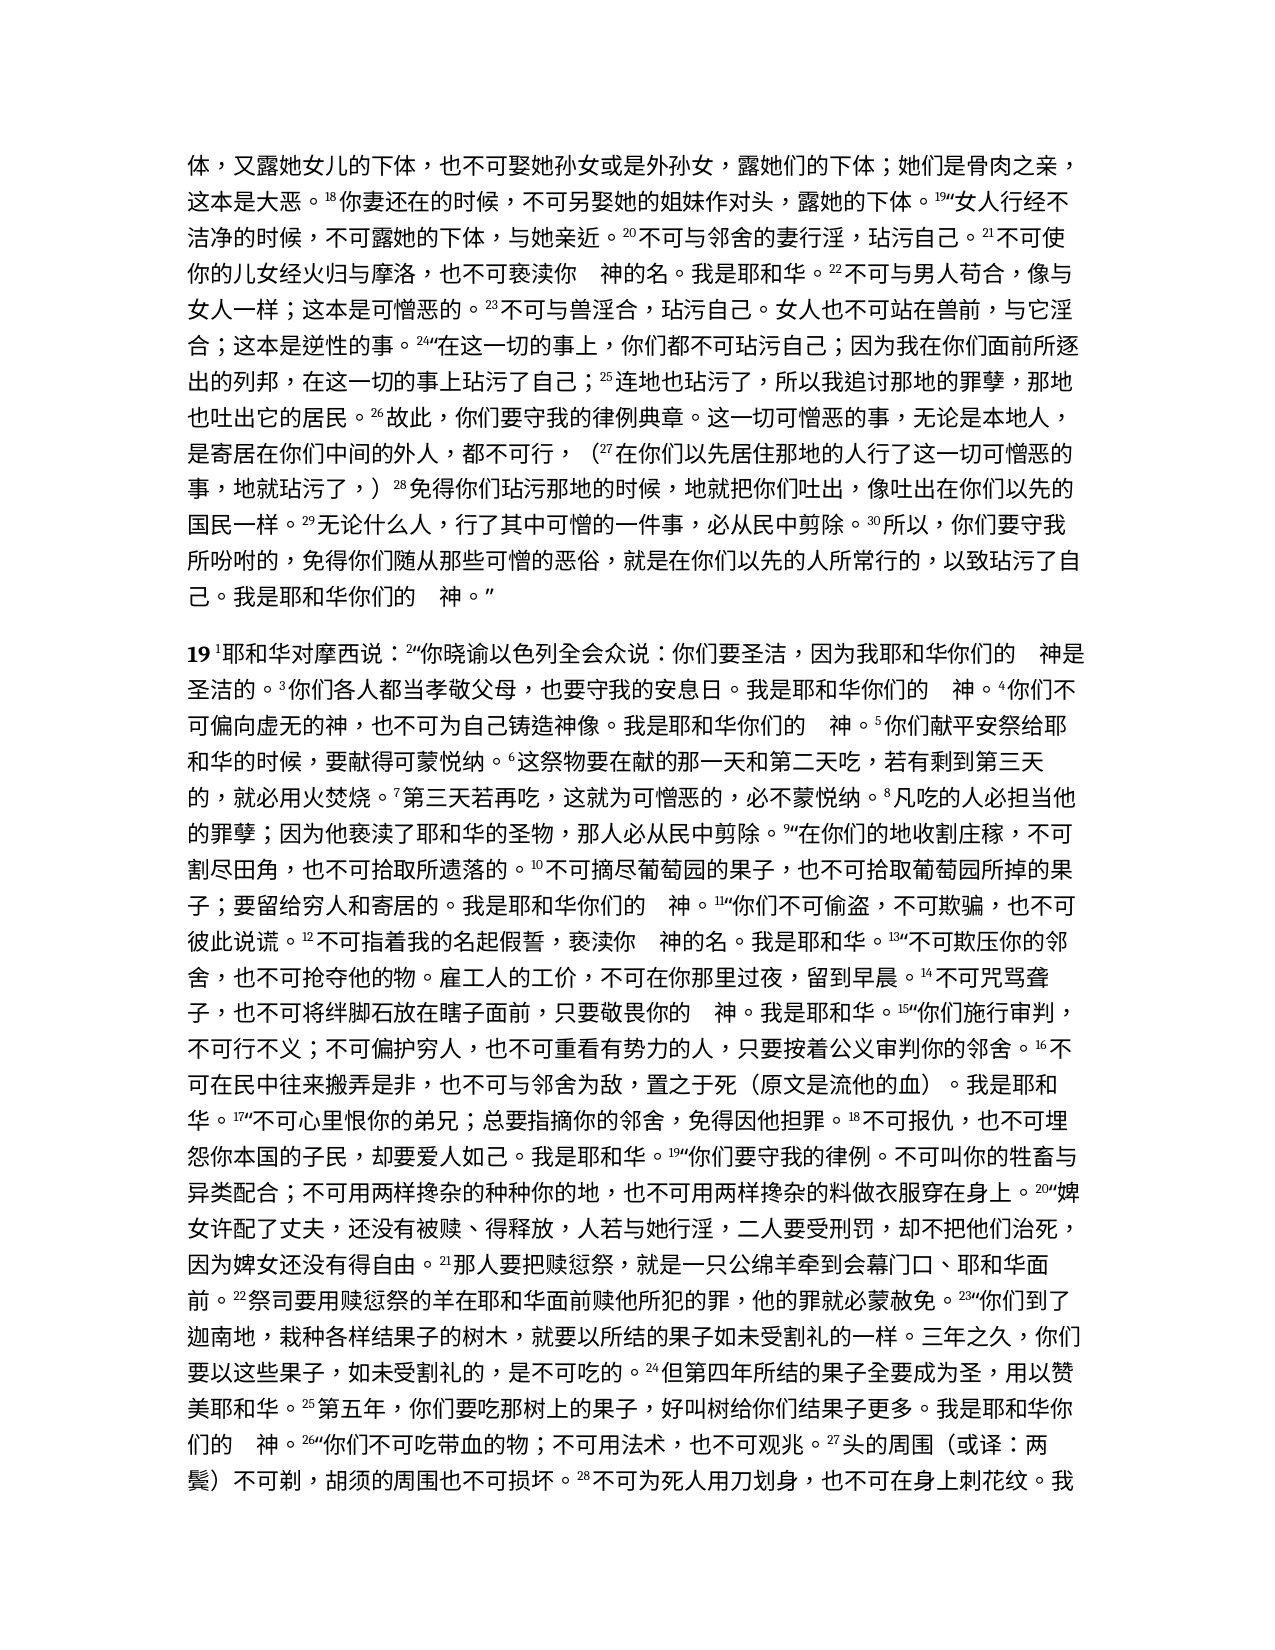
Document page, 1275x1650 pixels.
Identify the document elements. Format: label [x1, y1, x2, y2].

text [187, 638, 1087, 1496]
text [187, 150, 1087, 612]
